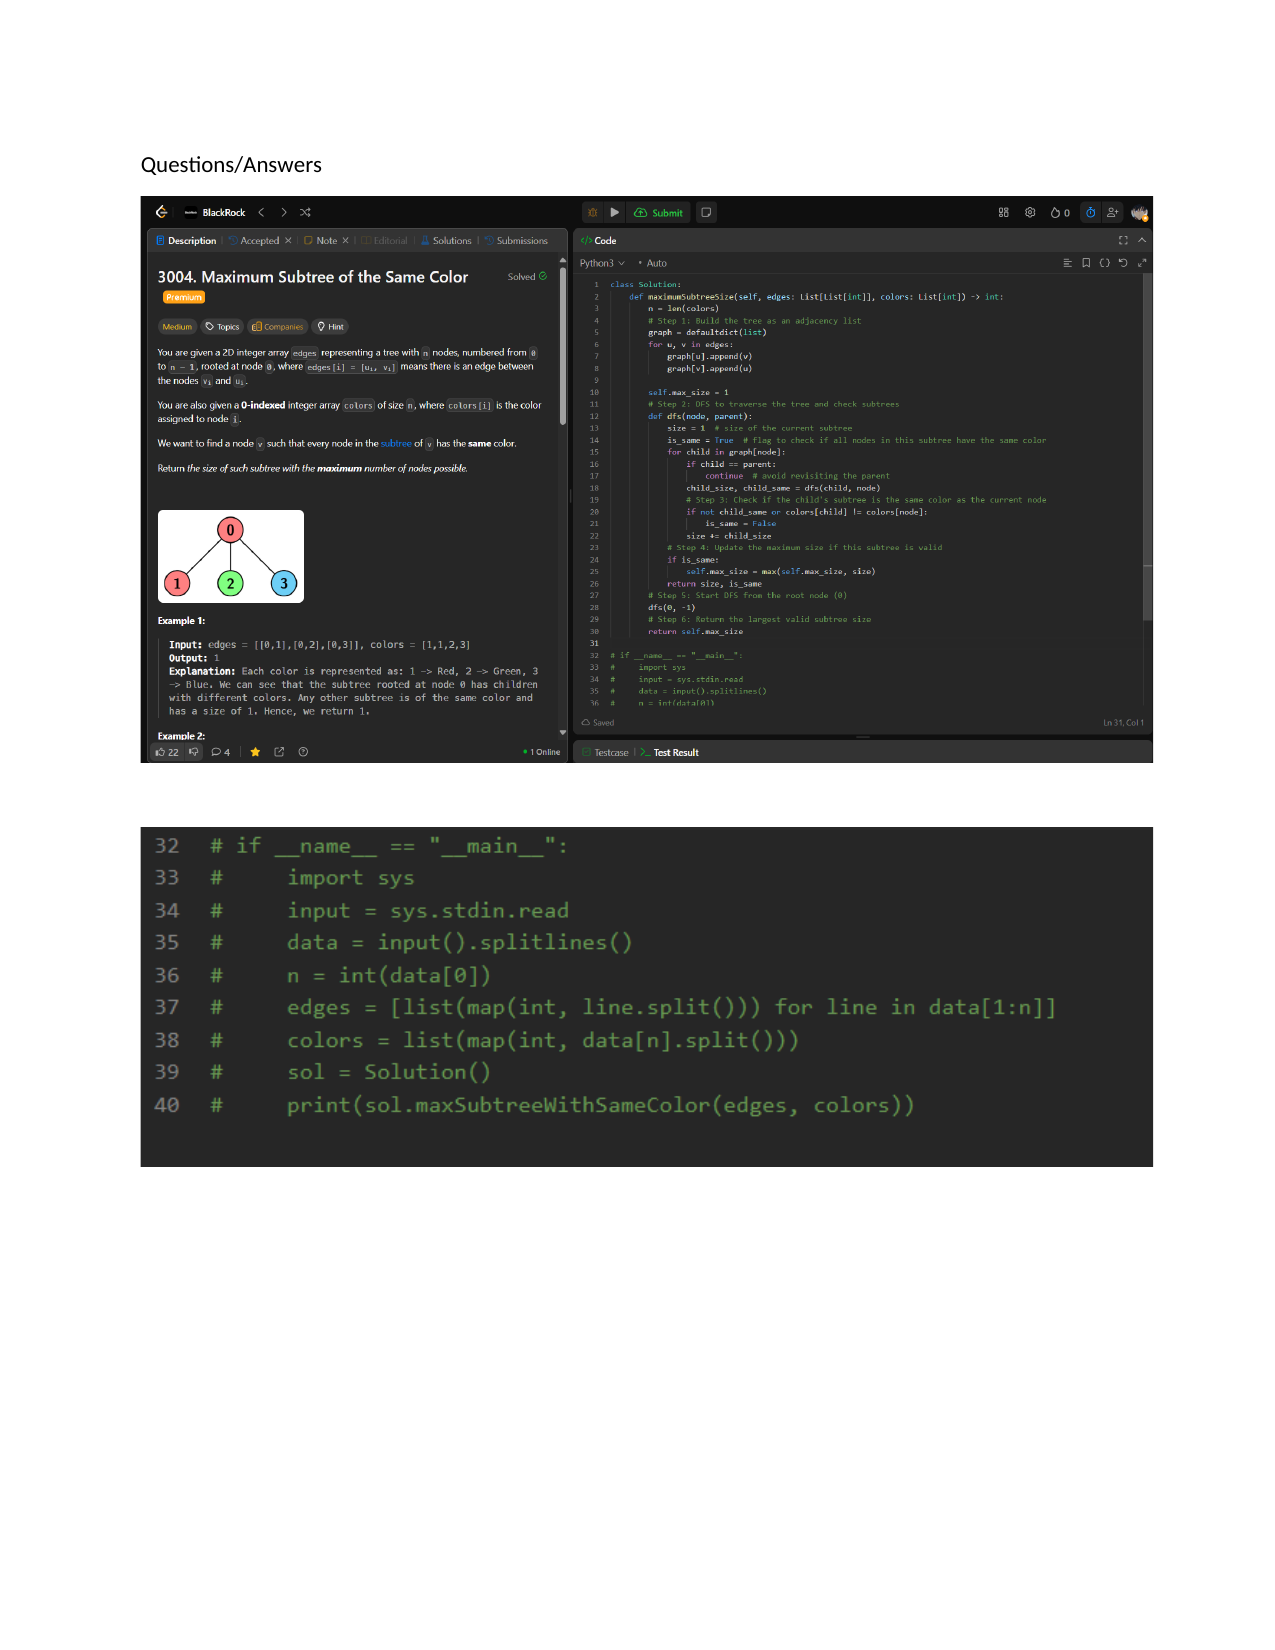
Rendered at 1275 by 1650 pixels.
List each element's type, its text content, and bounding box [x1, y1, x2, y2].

text Questions/Answers [141, 150, 1153, 178]
picture [140, 196, 1154, 763]
picture [140, 827, 1154, 1167]
